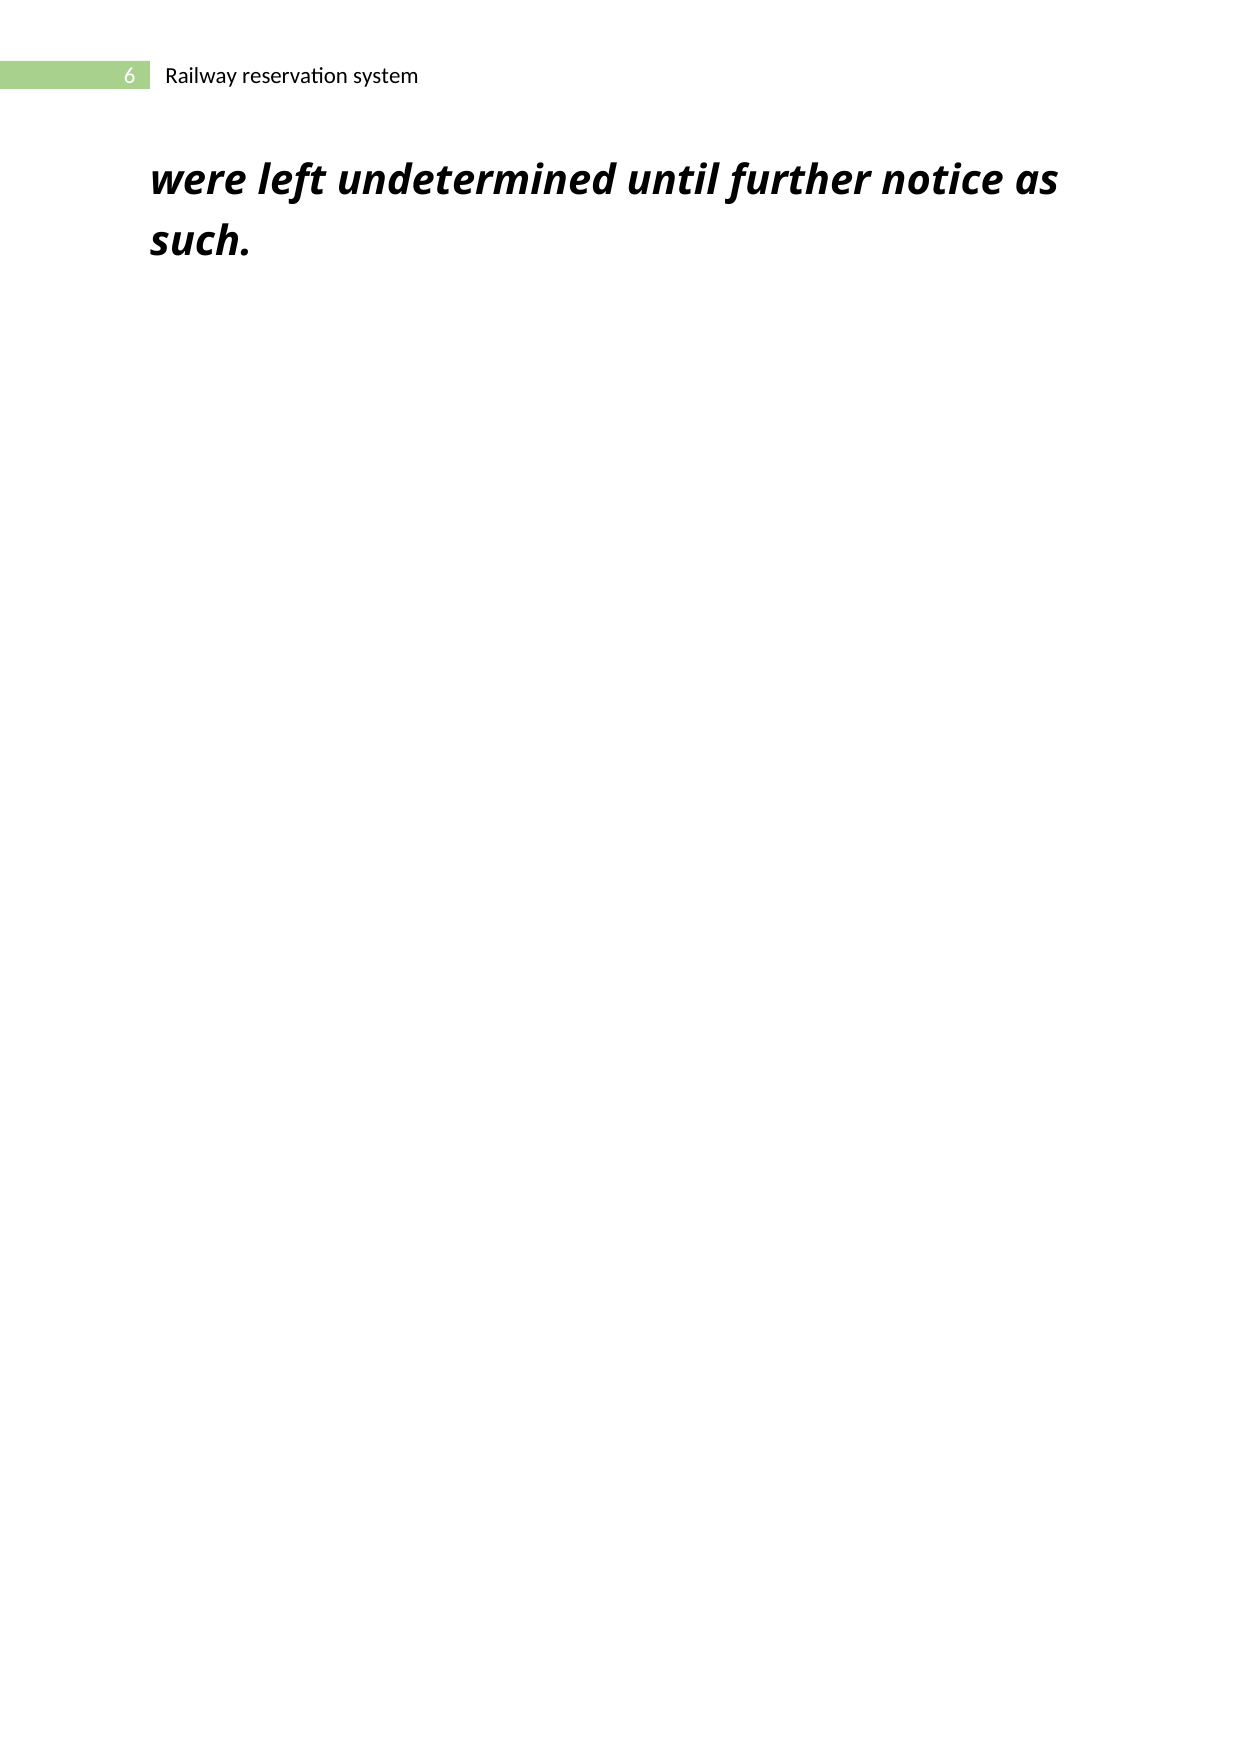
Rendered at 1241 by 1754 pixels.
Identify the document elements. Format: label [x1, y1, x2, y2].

text [150, 150, 1090, 268]
